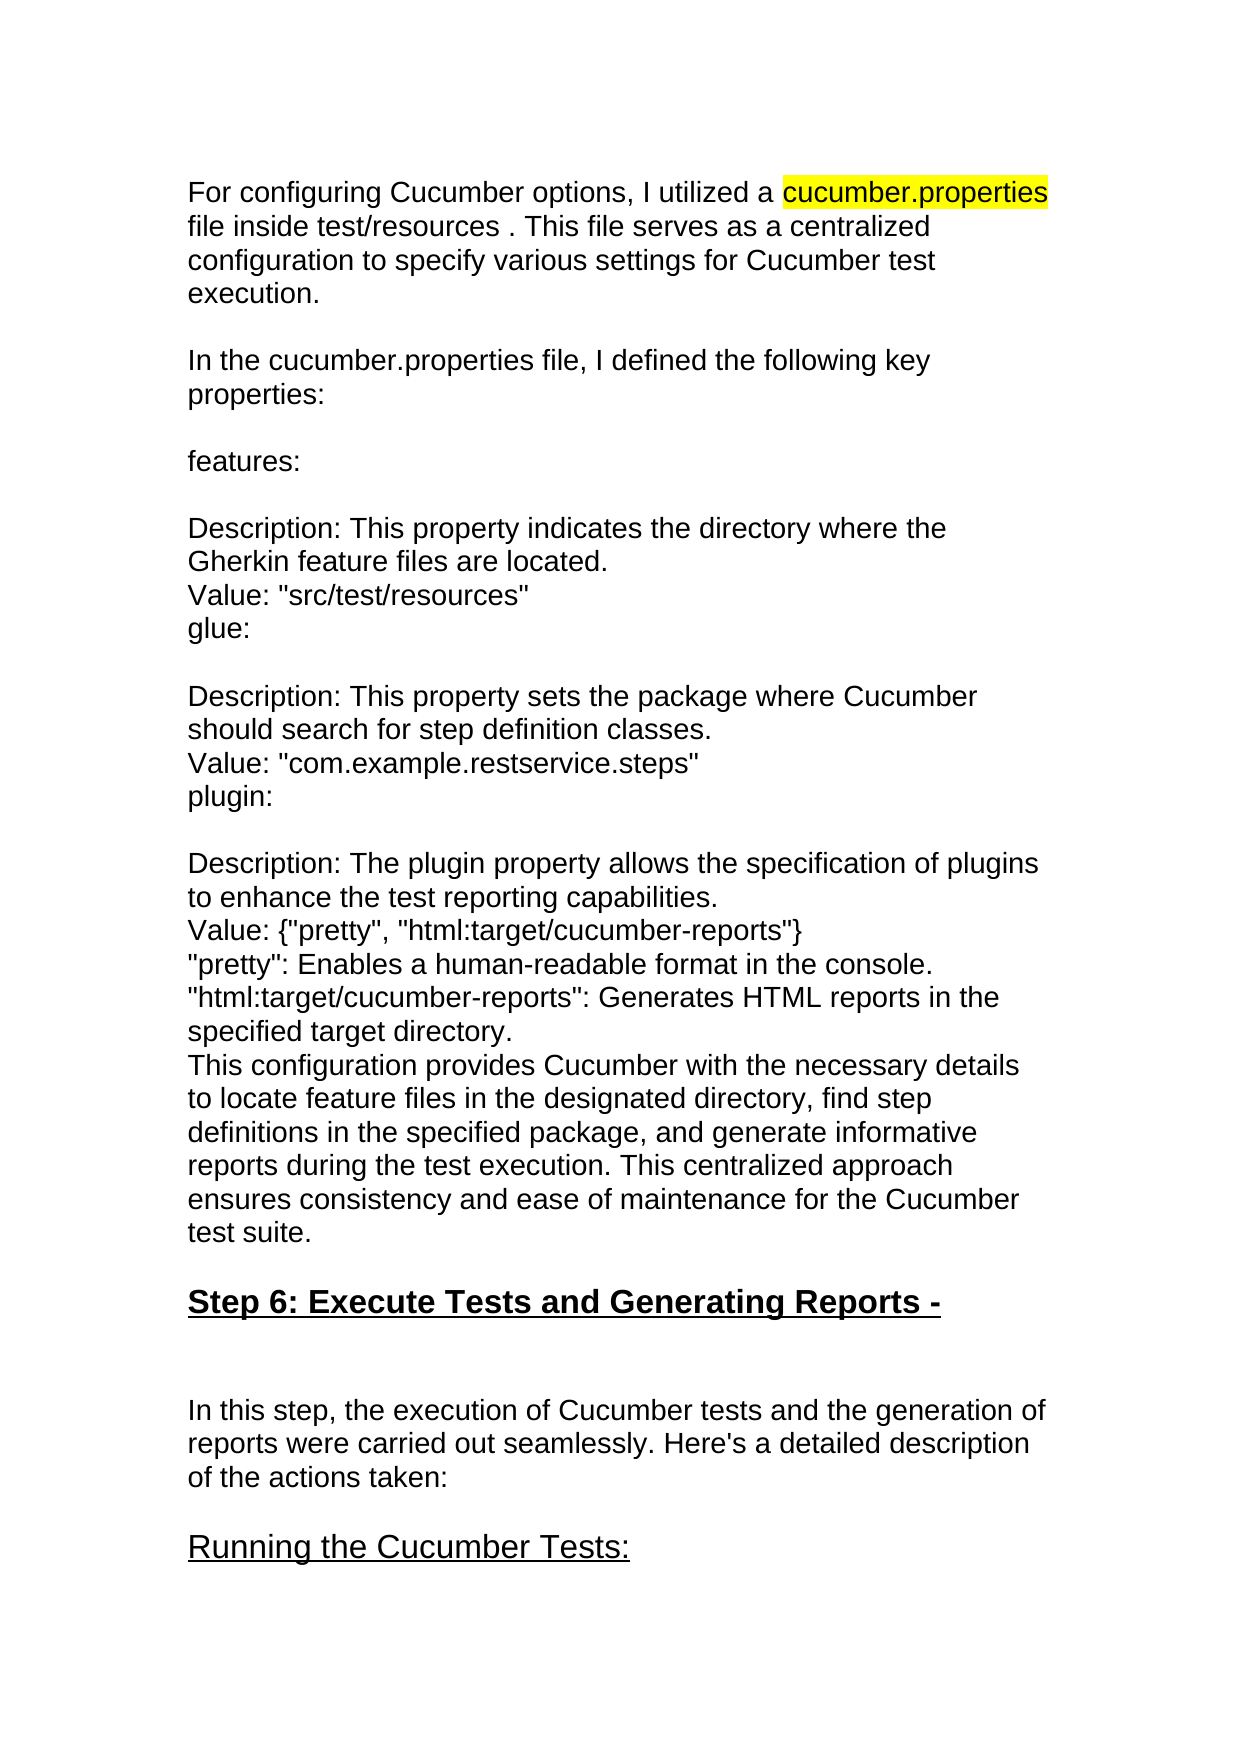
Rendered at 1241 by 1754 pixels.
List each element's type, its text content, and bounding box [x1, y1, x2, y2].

text Description: This property indicates the directory where the Gherkin feature files are located. [187, 511, 1053, 578]
text Description: The plugin property allows the specification of plugins to enhance the test reporting capabilities. [187, 846, 1053, 913]
text In this step, the execution of Cucumber tests and the generation of reports were carried out seamlessly. Here's a detailed description of the actions taken: [187, 1393, 1053, 1493]
text plugin: [187, 779, 1053, 813]
text features: [187, 444, 1053, 477]
text In the cucumber.properties file, I defined the following key properties: [187, 343, 1053, 410]
text Value: "com.example.restservice.steps" [187, 746, 1053, 779]
text This configuration provides Cucumber with the necessary details to locate feature files in the designated directory, find step definitions in the specified package, and generate informative reports during the test execution. This centralized approach ensures consistency and ease of maintenance for the Cucumber test suite. [187, 1047, 1053, 1249]
text glue: [187, 611, 1053, 645]
text "html:target/cucumber-reports": Generates HTML reports in the specified target directory. [187, 980, 1053, 1047]
text Value: "src/test/resources" [187, 578, 1053, 611]
text Description: This property sets the package where Cucumber should search for step definition classes. [187, 678, 1053, 746]
text Running the Cucumber Tests: [187, 1527, 1053, 1565]
text For configuring Cucumber options, I utilized a cucumber.properties file inside test/resources . This file serves as a centralized configuration to specify various settings for Cucumber test execution. [187, 175, 1053, 309]
text Step 6: Execute Tests and Generating Reports - [187, 1282, 1053, 1321]
text Value: {"pretty", "html:target/cucumber-reports"} [187, 913, 1053, 947]
text "pretty": Enables a human-readable format in the console. [187, 947, 1053, 980]
